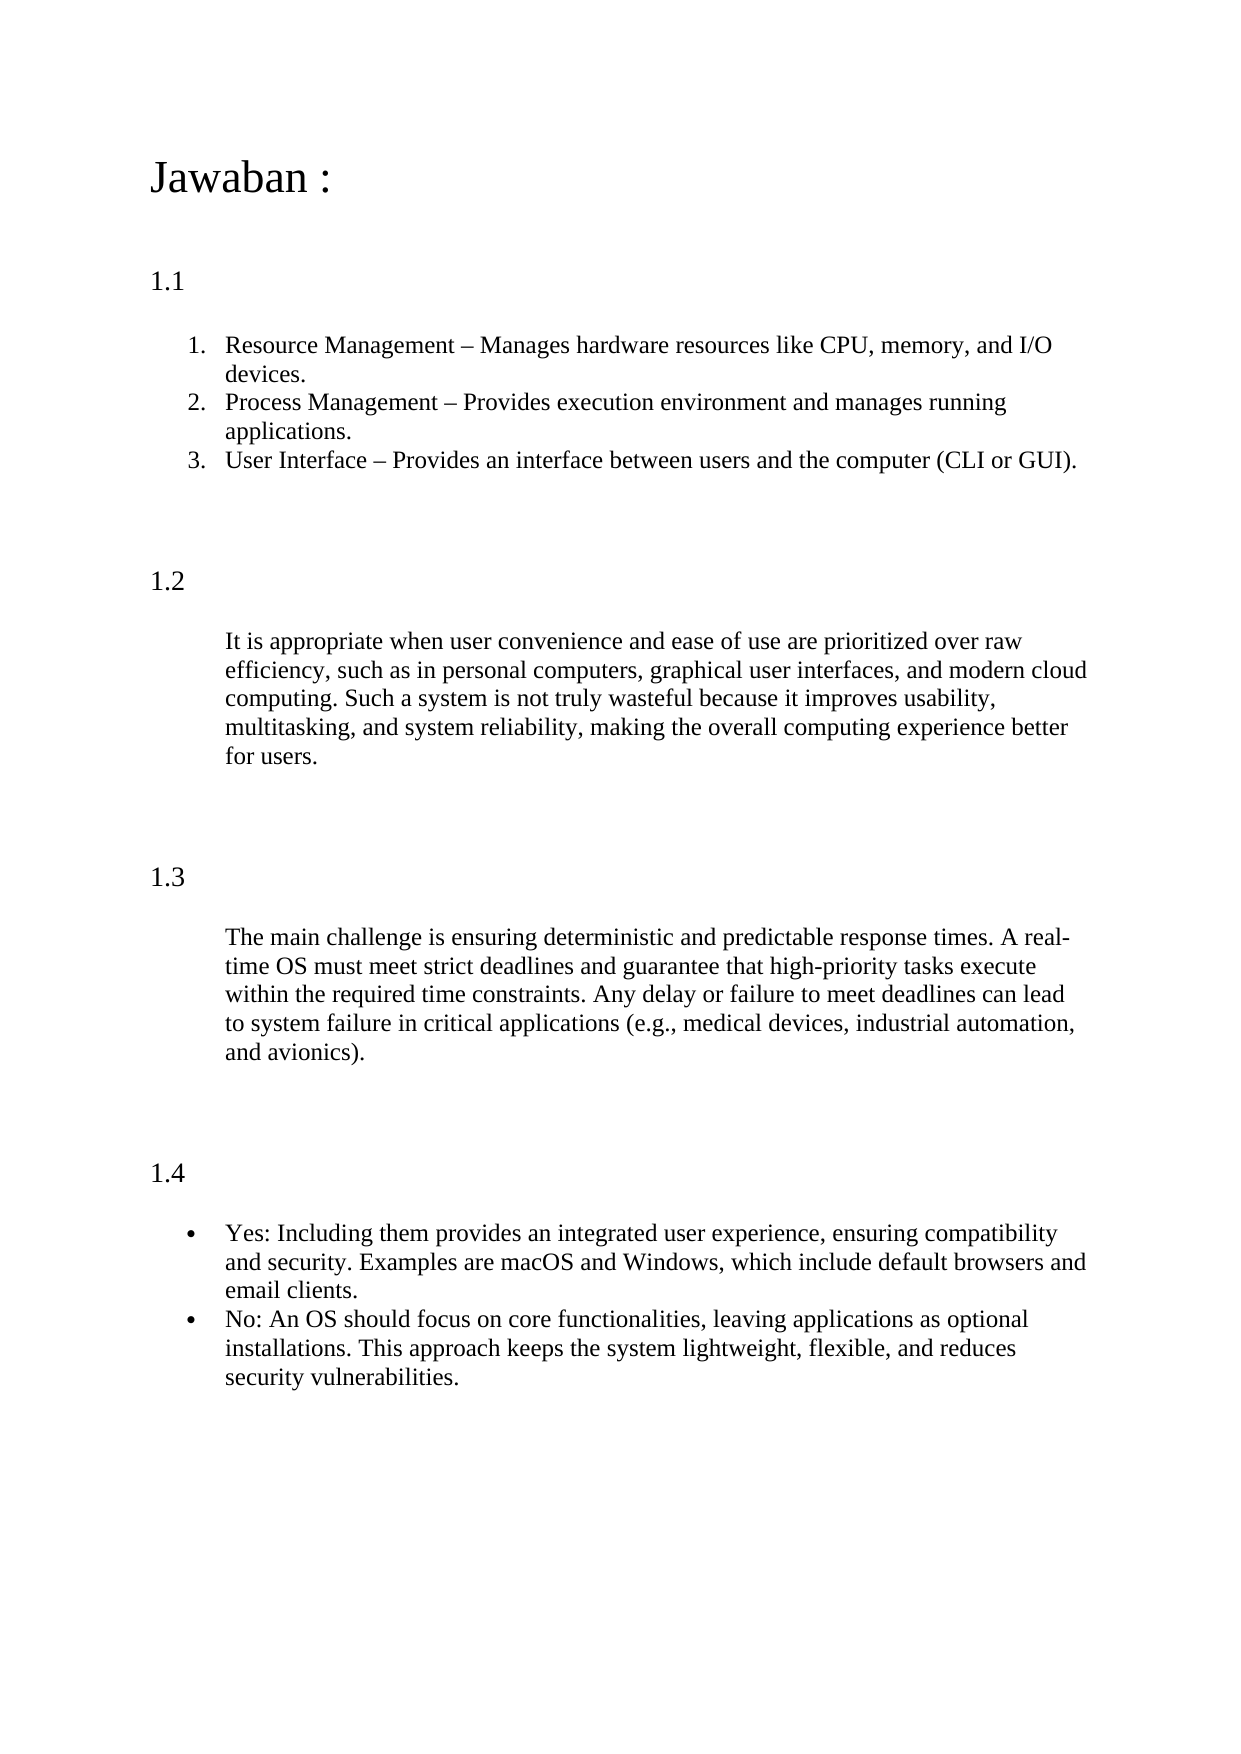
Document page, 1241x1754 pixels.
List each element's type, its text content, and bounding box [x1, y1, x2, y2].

list User Interface – Provides an interface between users and the computer (CLI or GUI). [187, 445, 1090, 474]
text The main challenge is ensuring deterministic and predictable response times. A real-time OS must meet strict deadlines and guarantee that high-priority tasks execute within the required time constraints. Any delay or failure to meet deadlines can lead to system failure in critical applications (e.g., medical devices, industrial automation, and avionics). [225, 922, 1090, 1066]
text 1.2 [150, 564, 1090, 597]
list Yes: Including them provides an integrated user experience, ensuring compatibility and security. Examples are macOS and Windows, which include default browsers and email clients. [187, 1218, 1090, 1304]
text It is appropriate when user convenience and ease of use are prioritized over raw efficiency, such as in personal computers, graphical user interfaces, and modern cloud computing. Such a system is not truly wasteful because it improves usability, multitasking, and system reliability, making the overall computing experience better for users. [225, 626, 1090, 770]
text Jawaban : [150, 150, 1090, 242]
text 1.3 [150, 861, 1090, 893]
list No: An OS should focus on core functionalities, leaving applications as optional installations. This approach keeps the system lightweight, flexible, and reduces security vulnerabilities. [187, 1304, 1090, 1391]
list Process Management – Provides execution environment and manages running applications. [187, 387, 1090, 445]
subtitle 1.1 [150, 264, 1090, 296]
text 1.4 [150, 1157, 1090, 1189]
list Resource Management – Manages hardware resources like CPU, memory, and I/O devices. [187, 330, 1090, 387]
